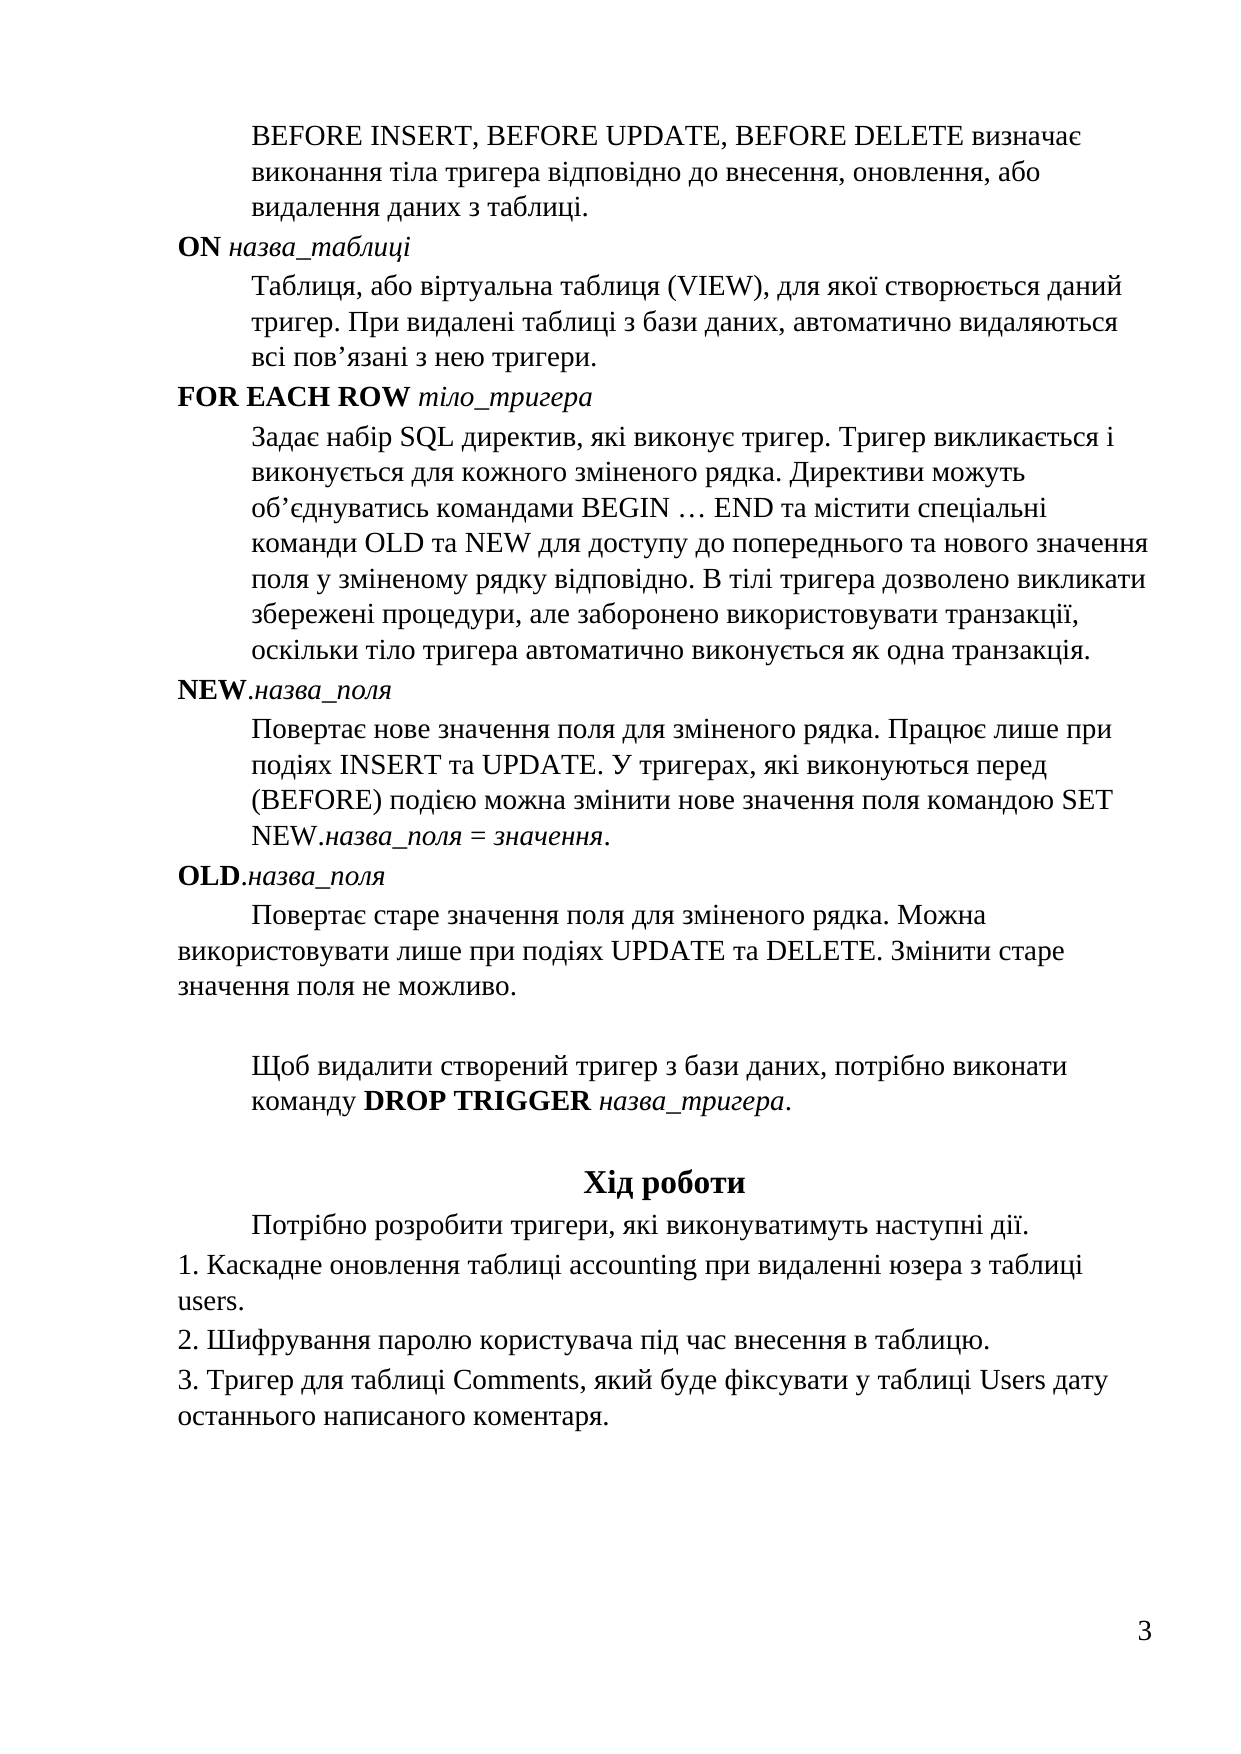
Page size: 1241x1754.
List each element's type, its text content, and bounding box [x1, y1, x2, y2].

text Потрібно розробити тригери, які виконуватимуть наступні дії. [177, 1207, 1152, 1241]
text NEW.назва_поля [177, 672, 1152, 705]
text Таблиця, або віртуальна таблиця (VIEW), для якої створюється даний тригер. При видалені таблиці з бази даних, автоматично видаляються всі пов’язані з нею тригери. [251, 268, 1152, 373]
text OLD.назва_поля [177, 858, 1152, 891]
text BEFORE INSERT, BEFORE UPDATE, BEFORE DELETE визначає виконання тіла тригера відповідно до внесення, оновлення, або видалення даних з таблиці. [251, 118, 1152, 223]
text FOR EACH ROW тіло_тригера [177, 379, 1152, 413]
text 2. Шифрування паролю користувача під час внесення в таблицю. [177, 1322, 1152, 1356]
text Задає набір SQL директив, які виконує тригер. Тригер викликається і виконується для кожного зміненого рядка. Директиви можуть об’єднуватись командами BEGIN … END та містити спеціальні команди OLD та NEW для доступу до попереднього та нового значення поля у зміненому рядку відповідно. В тілі тригера дозволено викликати збережені процедури, але заборонено використовувати транзакції, оскільки тіло тригера автоматично виконується як одна транзакція. [251, 419, 1152, 666]
text 3. Тригер для таблиці Comments, який буде фіксувати у таблиці Users дату останнього написаного коментаря. [177, 1362, 1152, 1431]
text Щоб видалити створений тригер з бази даних, потрібно виконати команду DROP TRIGGER назва_тригера. [251, 1048, 1152, 1117]
text Хід роботи [177, 1163, 1152, 1201]
text 1. Каскадне оновлення таблиці accounting при видаленні юзера з таблиці users. [177, 1247, 1152, 1316]
text ON назва_таблиці [177, 229, 1152, 262]
text Повертає нове значення поля для зміненого рядка. Працює лише при подіях INSERT та UPDATE. У тригерах, які виконуються перед (BEFORE) подією можна змінити нове значення поля командою SET NEW.назва_поля = значення. [251, 711, 1152, 852]
text Повертає старе значення поля для зміненого рядка. Можна використовувати лише при подіях UPDATE та DELETE. Змінити старе значення поля не можливо. [177, 897, 1152, 1002]
